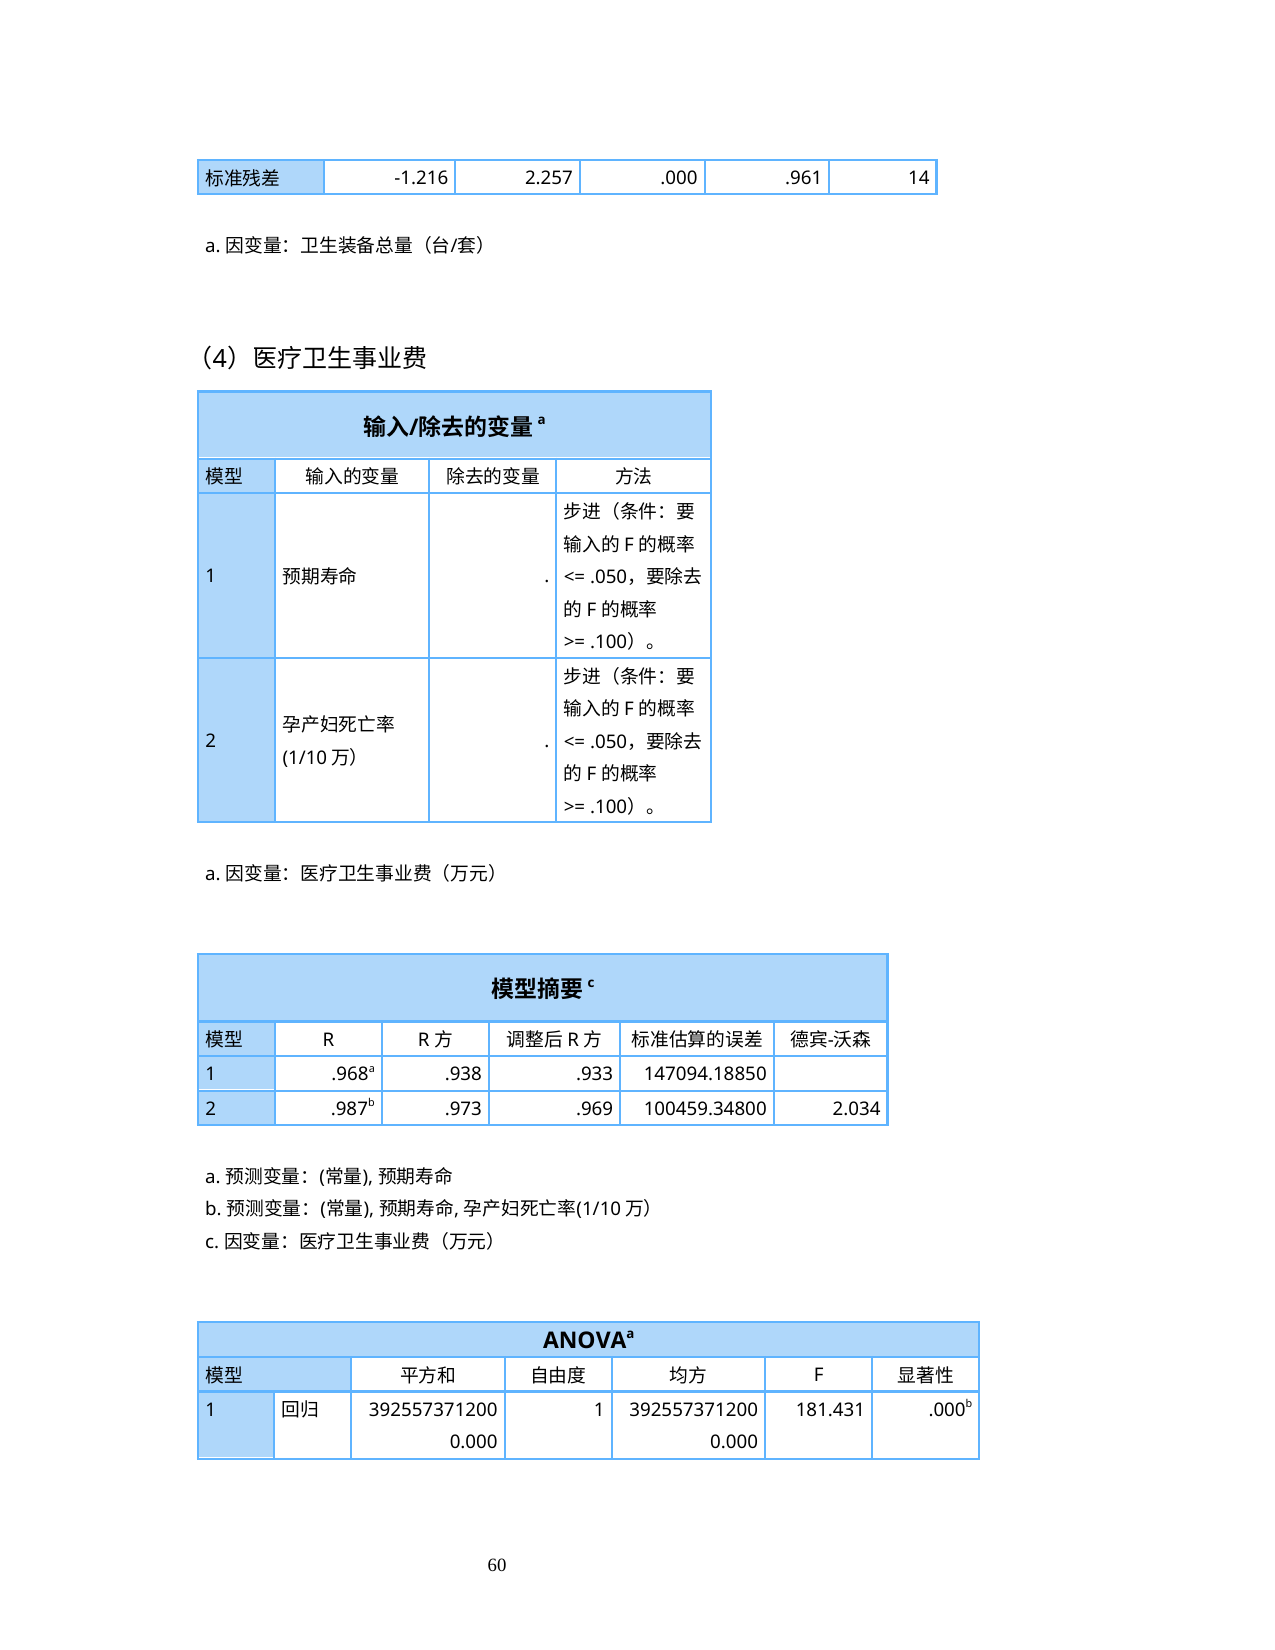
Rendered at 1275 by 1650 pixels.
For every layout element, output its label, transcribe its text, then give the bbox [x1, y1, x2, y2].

table_cell R [276, 1023, 381, 1055]
table_cell .961 [706, 161, 828, 193]
table_cell 步进（条件：要输入的 F 的概率 <= .050，要除去的 F 的概率 >= .100）。 [557, 494, 710, 657]
table_cell 平方和 [352, 1358, 504, 1390]
table_header 输入/除去的变量a [199, 393, 710, 457]
table_cell .969 [490, 1092, 619, 1124]
table_cell 除去的变量 [430, 460, 555, 492]
table_cell 显著性 [873, 1358, 978, 1390]
table_cell 回归 [275, 1393, 350, 1457]
table_cell 3925573712000.000 [613, 1393, 764, 1457]
table_cell 1 [199, 1393, 273, 1457]
table_cell c. 因变量：医疗卫生事业费（万元） [199, 1224, 889, 1256]
table_header a. 因变量：医疗卫生事业费（万元） [199, 856, 712, 888]
table_cell 步进（条件：要输入的 F 的概率 <= .050，要除去的 F 的概率 >= .100）。 [557, 659, 710, 821]
table_cell .938 [383, 1057, 488, 1089]
table_cell 标准残差 [199, 161, 323, 193]
table_cell [775, 1057, 886, 1089]
table_cell .000b [873, 1393, 978, 1457]
table_cell 1 [199, 1057, 274, 1089]
table_cell 预期寿命 [276, 494, 428, 657]
table_header 模型摘要c [199, 955, 886, 1020]
table_cell 方法 [557, 460, 710, 492]
table_cell 输入的变量 [276, 460, 428, 492]
table_cell . [430, 494, 555, 657]
table_cell .973 [383, 1092, 488, 1124]
table_cell 147094.18850 [621, 1057, 773, 1089]
table_cell 100459.34800 [621, 1092, 773, 1124]
table_cell 模型 [199, 1023, 274, 1055]
table_cell .987b [276, 1092, 381, 1124]
table_cell .933 [490, 1057, 619, 1089]
table_cell .968a [276, 1057, 381, 1089]
table_header a. 预测变量：(常量), 预期寿命 [199, 1159, 889, 1191]
table_cell 模型 [199, 1358, 350, 1390]
table_header a. 因变量：卫生装备总量（台/套） [199, 228, 938, 260]
table_cell 德宾-沃森 [775, 1023, 886, 1055]
table_cell 2.257 [456, 161, 579, 193]
table_cell 2 [199, 659, 274, 821]
table_cell 调整后 R 方 [490, 1023, 619, 1055]
table_cell R 方 [383, 1023, 488, 1055]
table_cell 2 [199, 1092, 274, 1124]
table_cell 标准估算的误差 [621, 1023, 773, 1055]
table_cell -1.216 [325, 161, 454, 193]
table_cell 模型 [199, 460, 274, 492]
table_cell 181.431 [766, 1393, 871, 1457]
table_cell 1 [506, 1393, 611, 1457]
table_cell 自由度 [506, 1358, 611, 1390]
table_header ANOVAa [199, 1323, 978, 1356]
table_cell .000 [581, 161, 704, 193]
list （4）医疗卫生事业费 [187, 325, 1087, 390]
table_cell 1 [199, 494, 274, 657]
table_cell 3925573712000.000 [352, 1393, 504, 1457]
table_cell F [766, 1358, 871, 1390]
table_cell 2.034 [775, 1092, 886, 1124]
table_cell 均方 [613, 1358, 764, 1390]
table_cell 孕产妇死亡率(1/10万） [276, 659, 428, 821]
table_cell 14 [830, 161, 935, 193]
table_cell b. 预测变量：(常量), 预期寿命, 孕产妇死亡率(1/10万） [199, 1191, 889, 1224]
table_cell . [430, 659, 555, 821]
